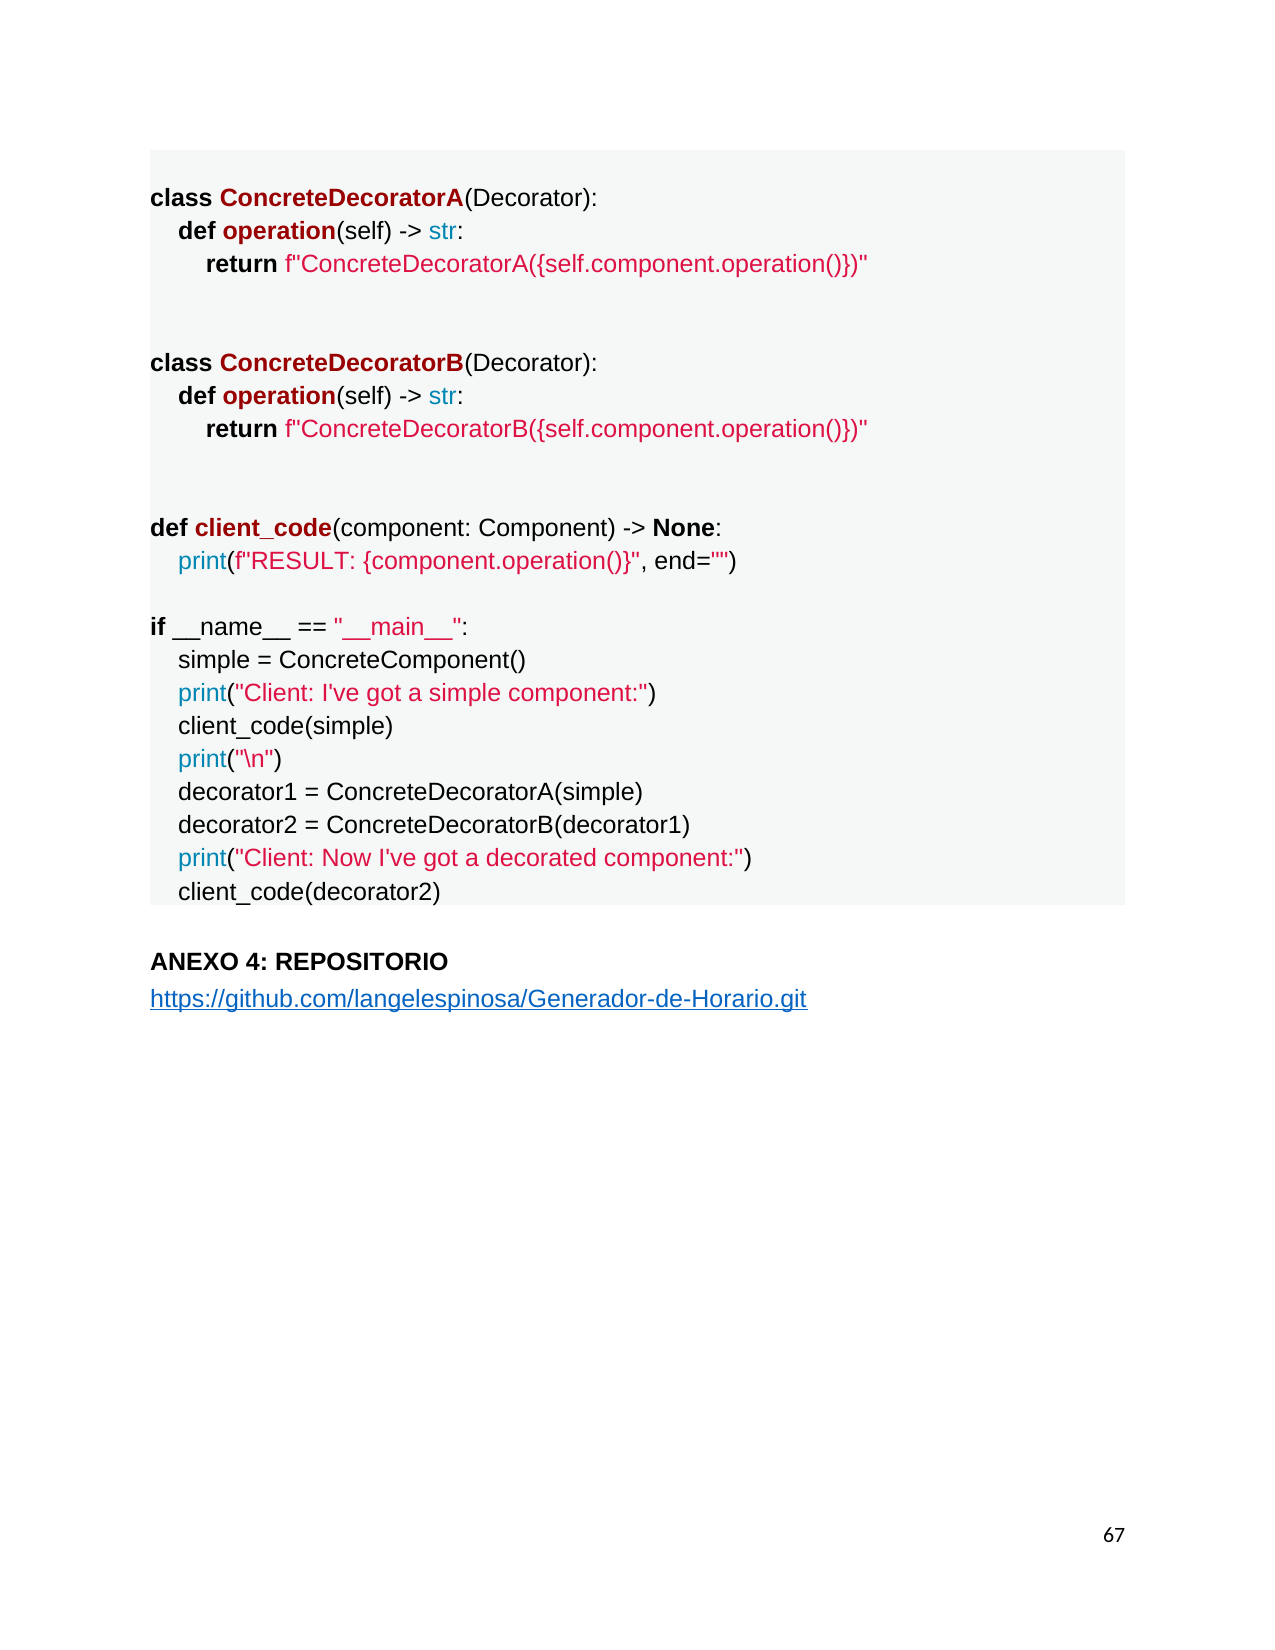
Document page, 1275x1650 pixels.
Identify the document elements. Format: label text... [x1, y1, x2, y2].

text print(f"RESULT: {component.operation()}", end="") [150, 546, 1125, 575]
text print("Client: Now I've got a decorated component:") [150, 843, 1125, 872]
subtitle ANEXO 4: REPOSITORIO [150, 947, 1125, 976]
text def operation(self) -> str: [150, 381, 1125, 410]
text class ConcreteDecoratorA(Decorator): [150, 183, 1125, 212]
text client_code(decorator2) [150, 876, 1125, 905]
text https://github.com/langelespinosa/Generador-de-Horario.git [150, 984, 1125, 1013]
text decorator2 = ConcreteDecoratorB(decorator1) [150, 810, 1125, 839]
text decorator1 = ConcreteDecoratorA(simple) [150, 777, 1125, 806]
text class ConcreteDecoratorB(Decorator): [150, 348, 1125, 377]
text return f"ConcreteDecoratorA({self.component.operation()})" [150, 249, 1125, 278]
text print("\n") [150, 744, 1125, 773]
text simple = ConcreteComponent() [150, 645, 1125, 674]
text return f"ConcreteDecoratorB({self.component.operation()})" [150, 414, 1125, 443]
text client_code(simple) [150, 711, 1125, 740]
text def client_code(component: Component) -> None: [150, 513, 1125, 542]
text print("Client: I've got a simple component:") [150, 678, 1125, 707]
text def operation(self) -> str: [150, 216, 1125, 245]
text if __name__ == "__main__": [150, 612, 1125, 641]
